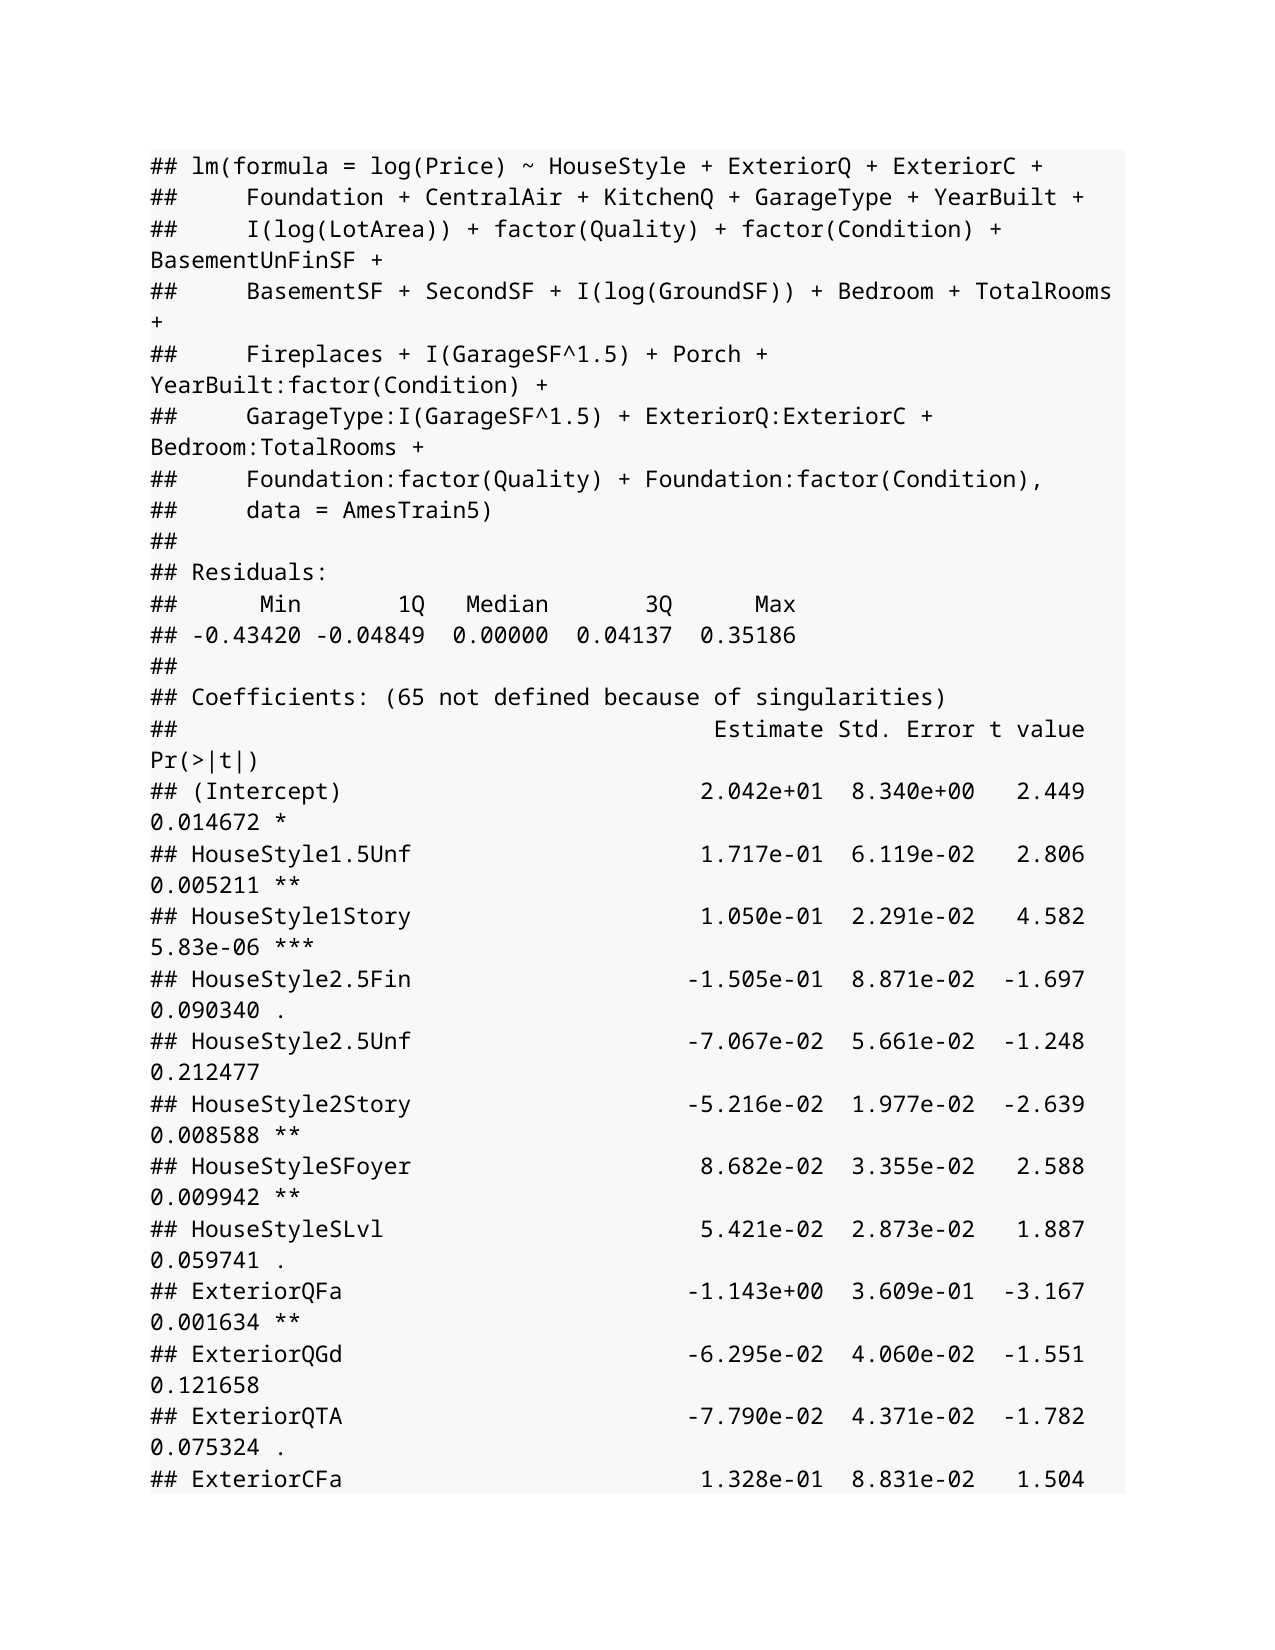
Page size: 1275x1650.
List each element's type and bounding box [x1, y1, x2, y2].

text [150, 150, 1125, 1494]
